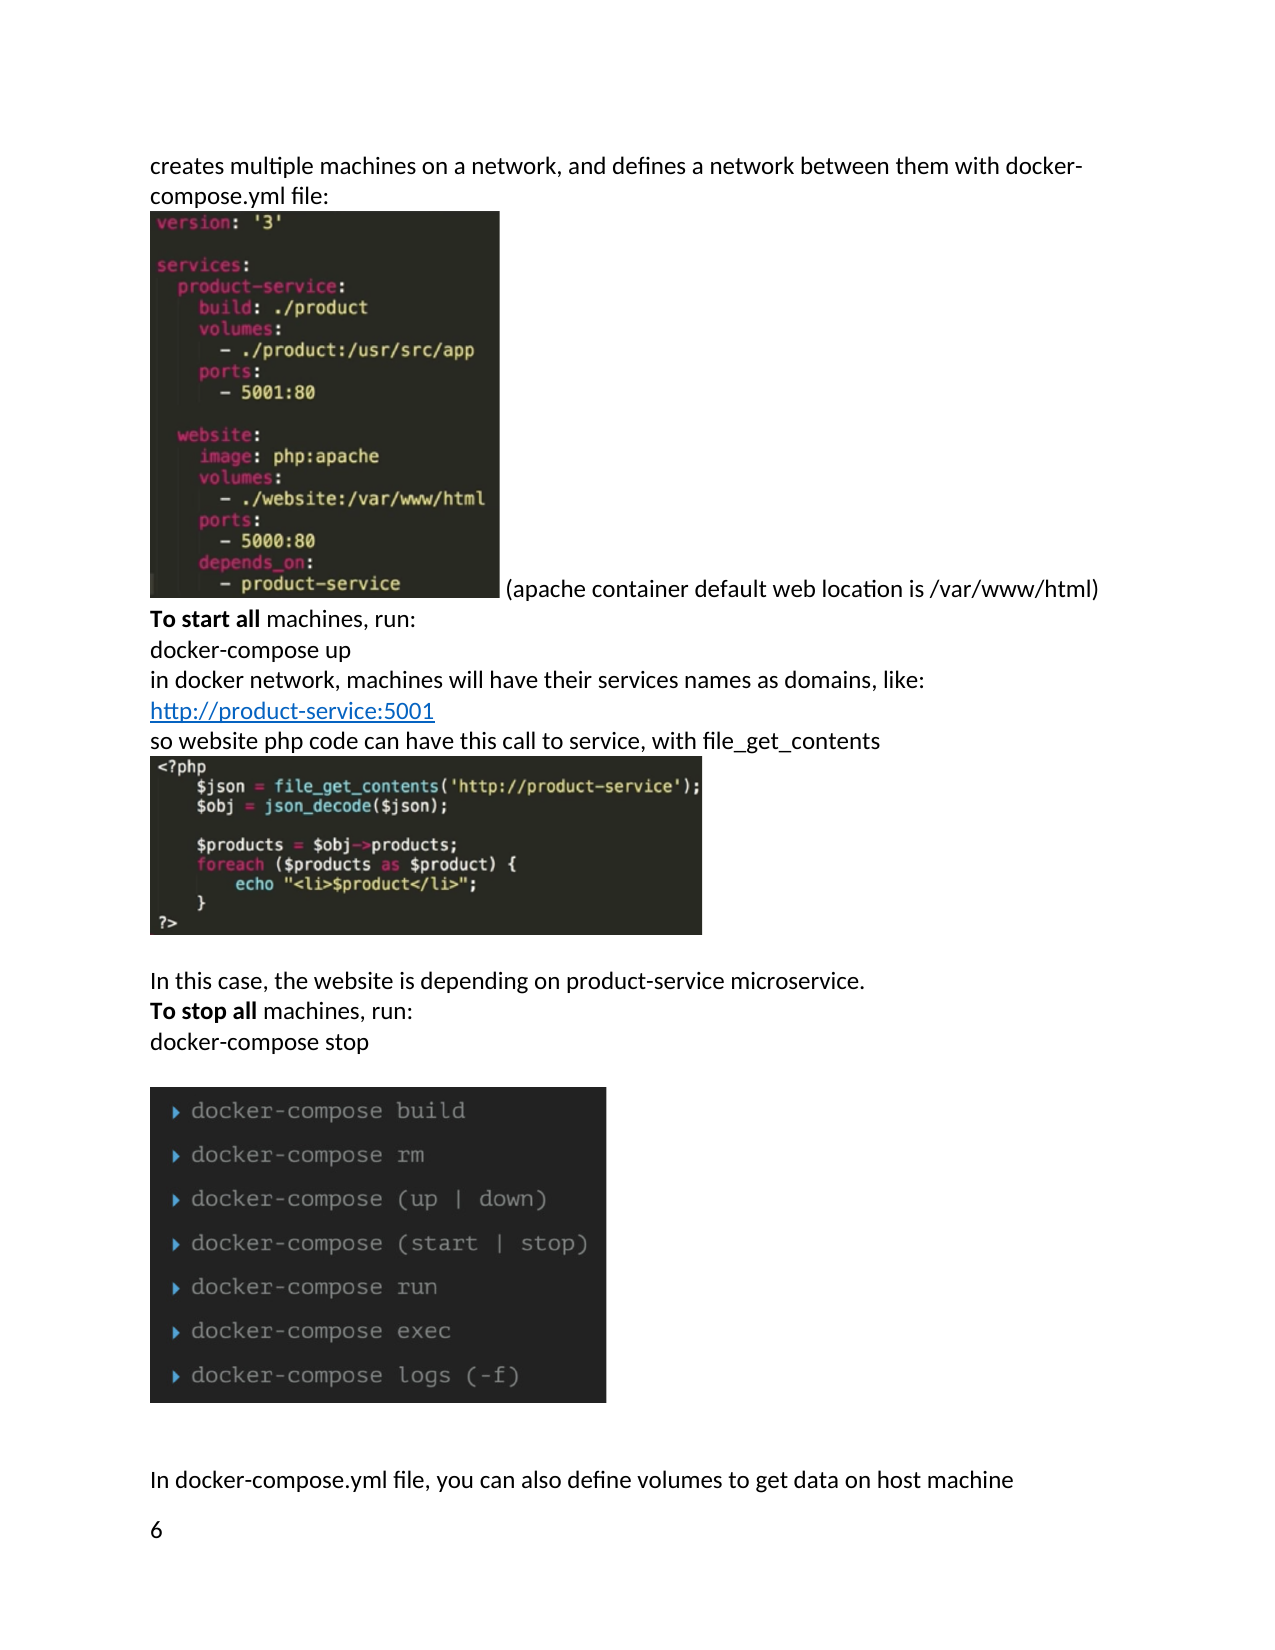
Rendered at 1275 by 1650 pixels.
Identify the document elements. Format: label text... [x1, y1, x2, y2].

picture [150, 211, 500, 598]
text creates multiple machines on a network, and defines a network between them with docker-compose.yml file: [150, 150, 1125, 211]
picture [150, 1087, 607, 1403]
text To stop all machines, run: [150, 995, 1125, 1026]
picture [150, 756, 703, 935]
text To start all machines, run: [150, 603, 1125, 634]
text http://product-service:5001 [150, 695, 1125, 726]
text docker-compose up [150, 634, 1125, 664]
text so website php code can have this call to service, with file_get_contents [150, 726, 1125, 756]
text docker-compose stop [150, 1026, 1125, 1056]
text In this case, the website is depending on product-service microservice. [150, 965, 1125, 995]
text in docker network, machines will have their services names as domains, like: [150, 664, 1125, 695]
text In docker-compose.yml file, you can also define volumes to get data on host machine [150, 1464, 1125, 1494]
